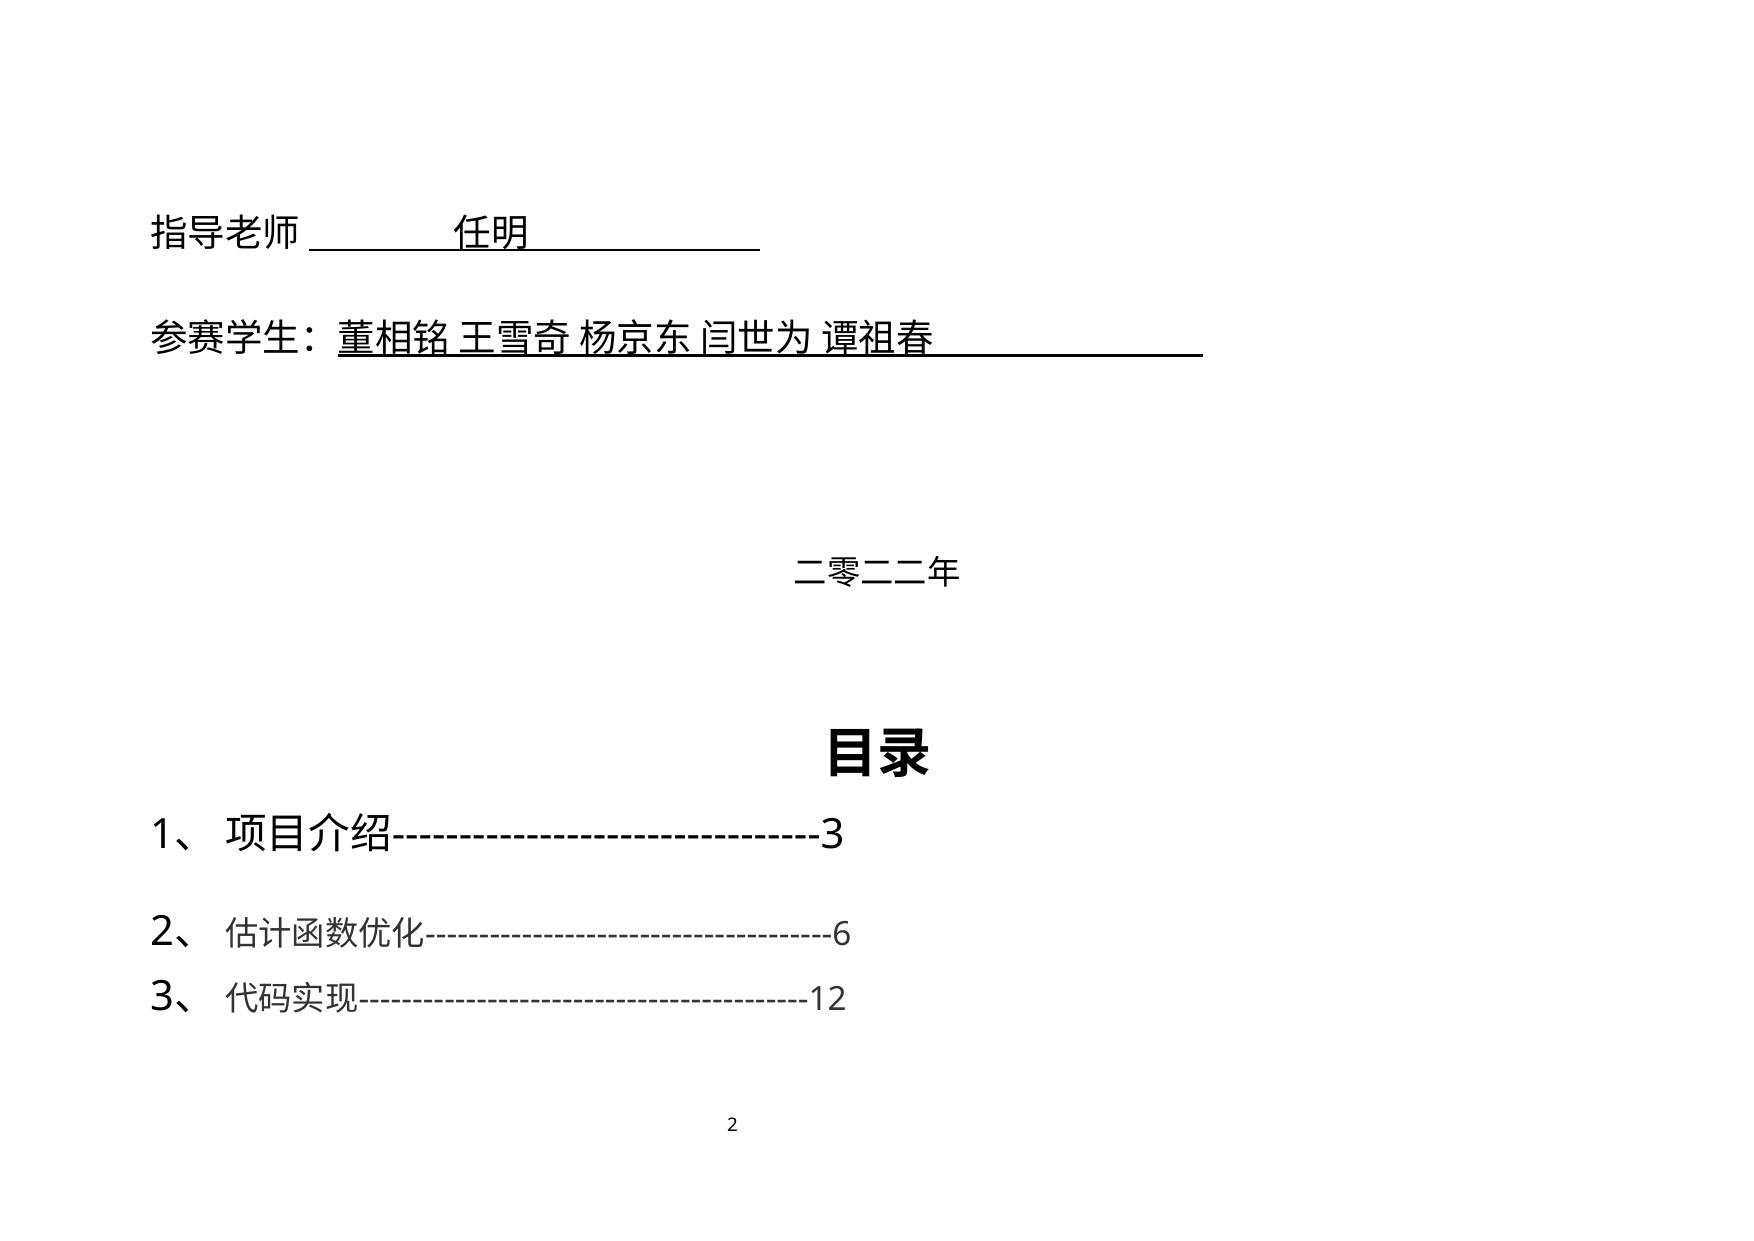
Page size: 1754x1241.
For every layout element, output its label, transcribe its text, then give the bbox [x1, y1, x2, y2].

text 目录 [150, 700, 1604, 798]
text 指导老师 任明 [150, 198, 1604, 263]
list 估计函数优化--------------------------------------6 [150, 895, 1604, 960]
list 项目介绍--------------------------------3 [150, 798, 1604, 863]
list 代码实现------------------------------------------12 [150, 960, 1604, 1025]
text 参赛学生：董相铭 王雪奇 杨京东 闫世为 谭祖春 [150, 303, 1604, 368]
text 二零二二年 [150, 538, 1604, 603]
